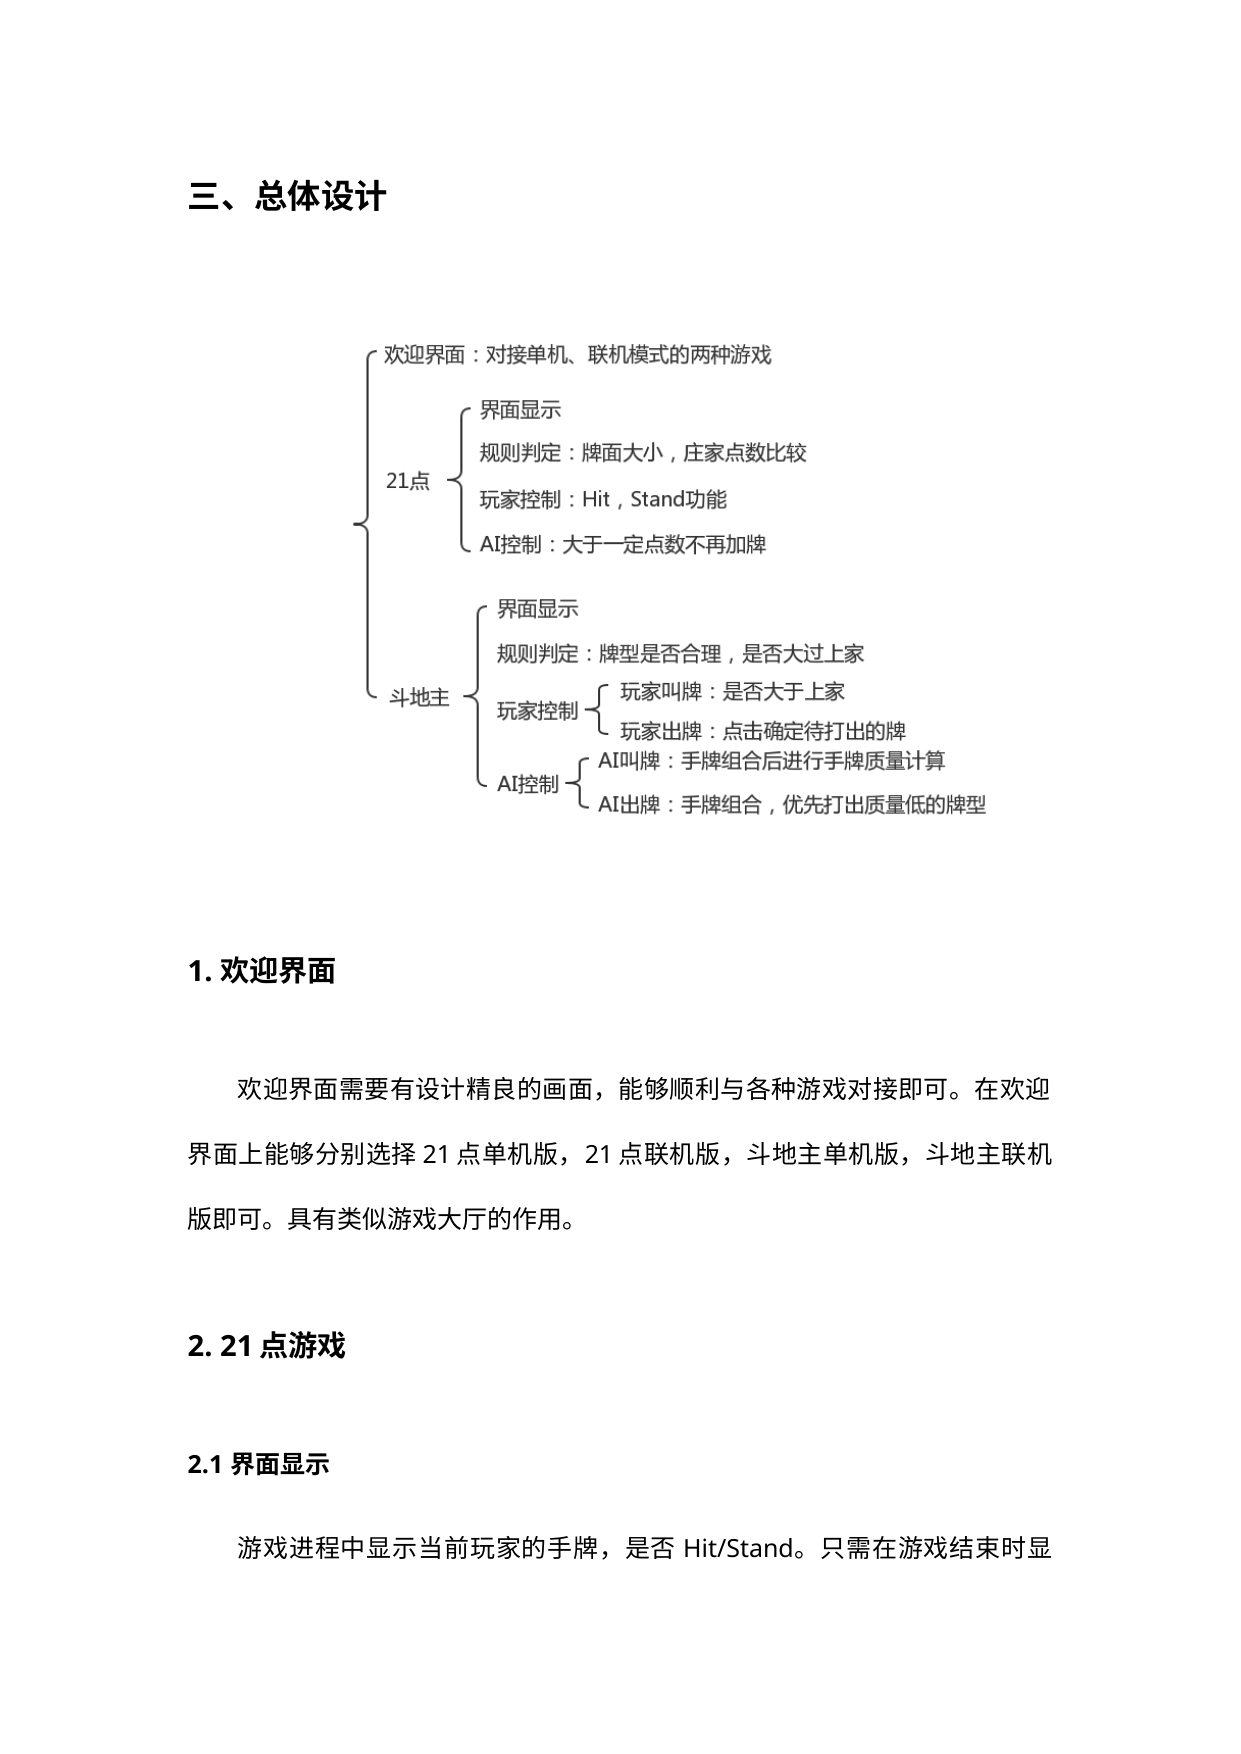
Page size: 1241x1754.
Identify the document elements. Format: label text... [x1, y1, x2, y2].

picture [187, 289, 1053, 884]
subtitle 2. 21点游戏 [187, 1311, 1053, 1376]
text 欢迎界面需要有设计精良的画面，能够顺利与各种游戏对接即可。在欢迎界面上能够分别选择21点单机版，21点联机版，斗地主单机版，斗地主联机版即可。具有类似游戏大厅的作用。 [187, 1055, 1053, 1250]
subtitle 2.1 界面显示 [187, 1430, 1053, 1495]
subtitle 三、总体设计 [187, 162, 1053, 227]
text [187, 1514, 1053, 1579]
subtitle 1. 欢迎界面 [187, 936, 1053, 1001]
